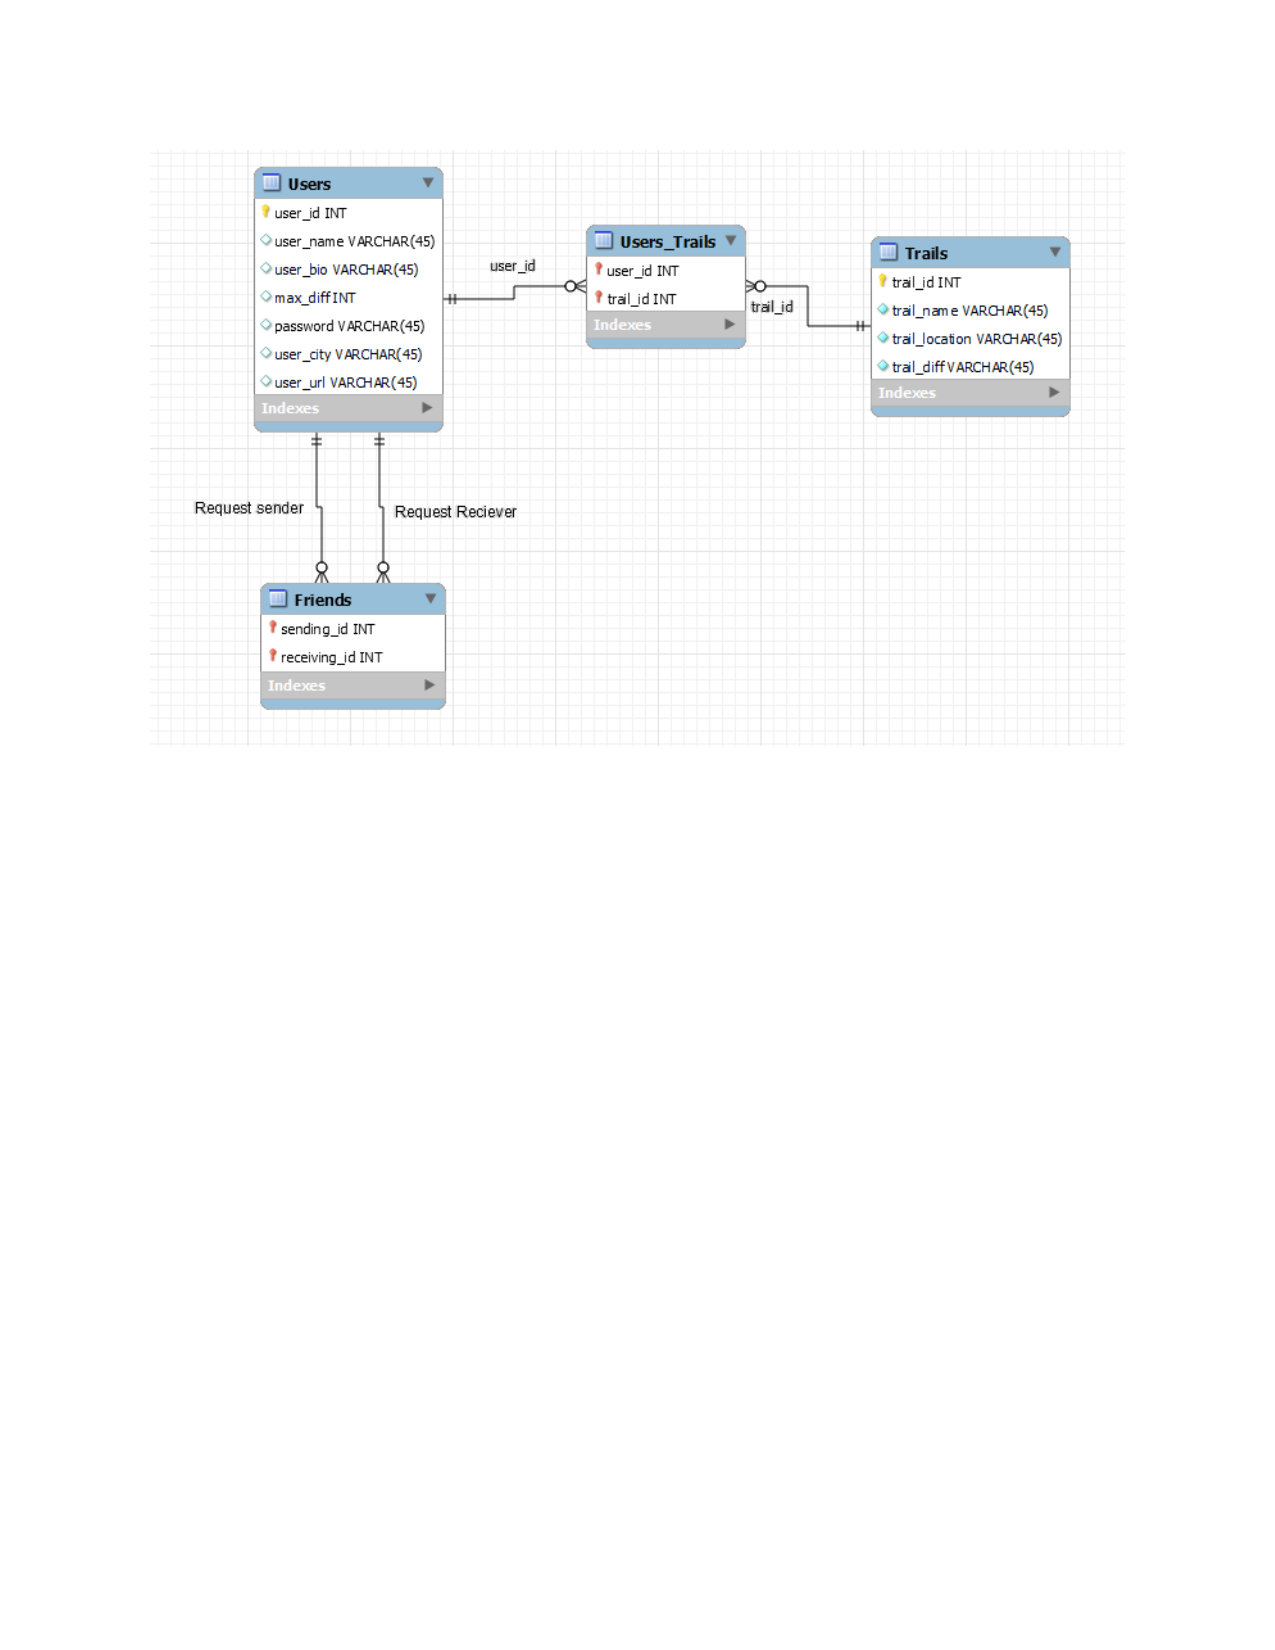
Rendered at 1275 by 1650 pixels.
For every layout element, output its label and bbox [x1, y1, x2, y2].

picture [150, 150, 1125, 746]
